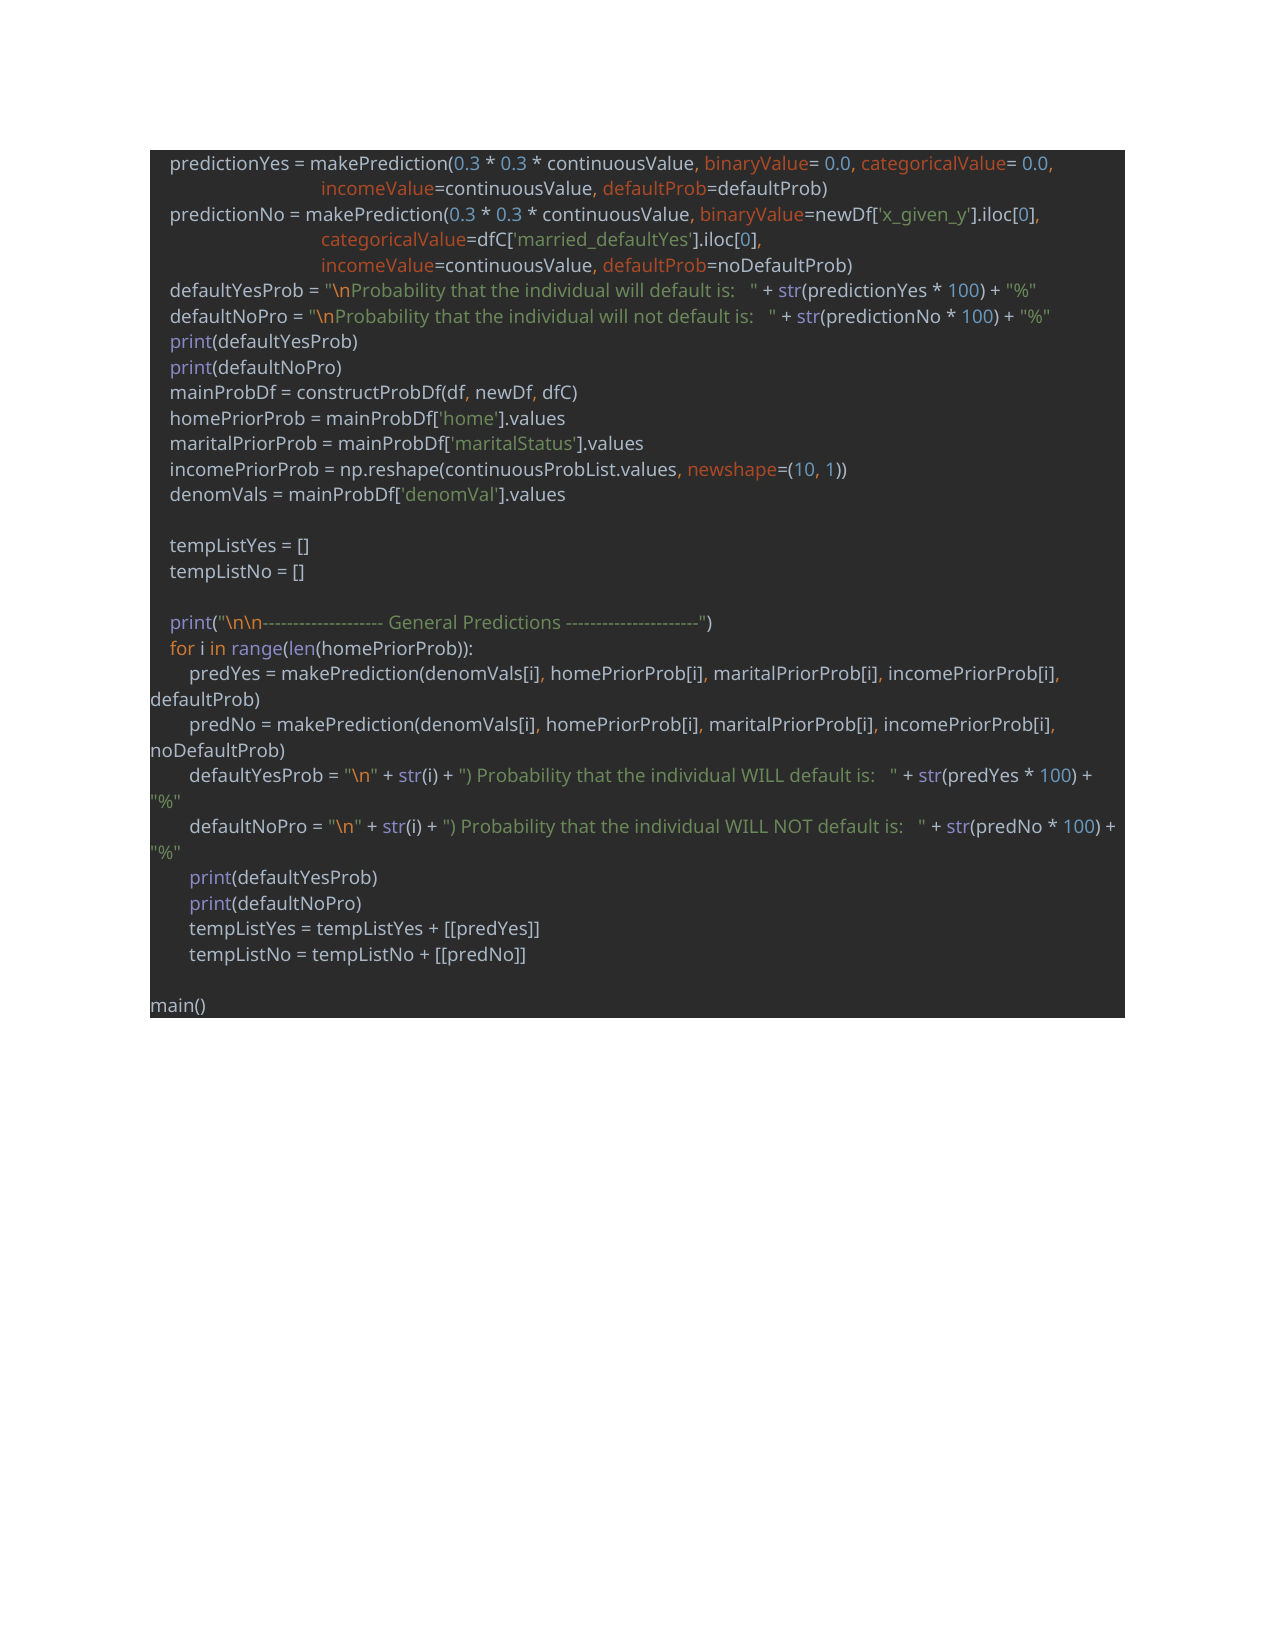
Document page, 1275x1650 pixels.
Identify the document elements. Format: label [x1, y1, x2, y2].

text [150, 150, 1125, 1018]
